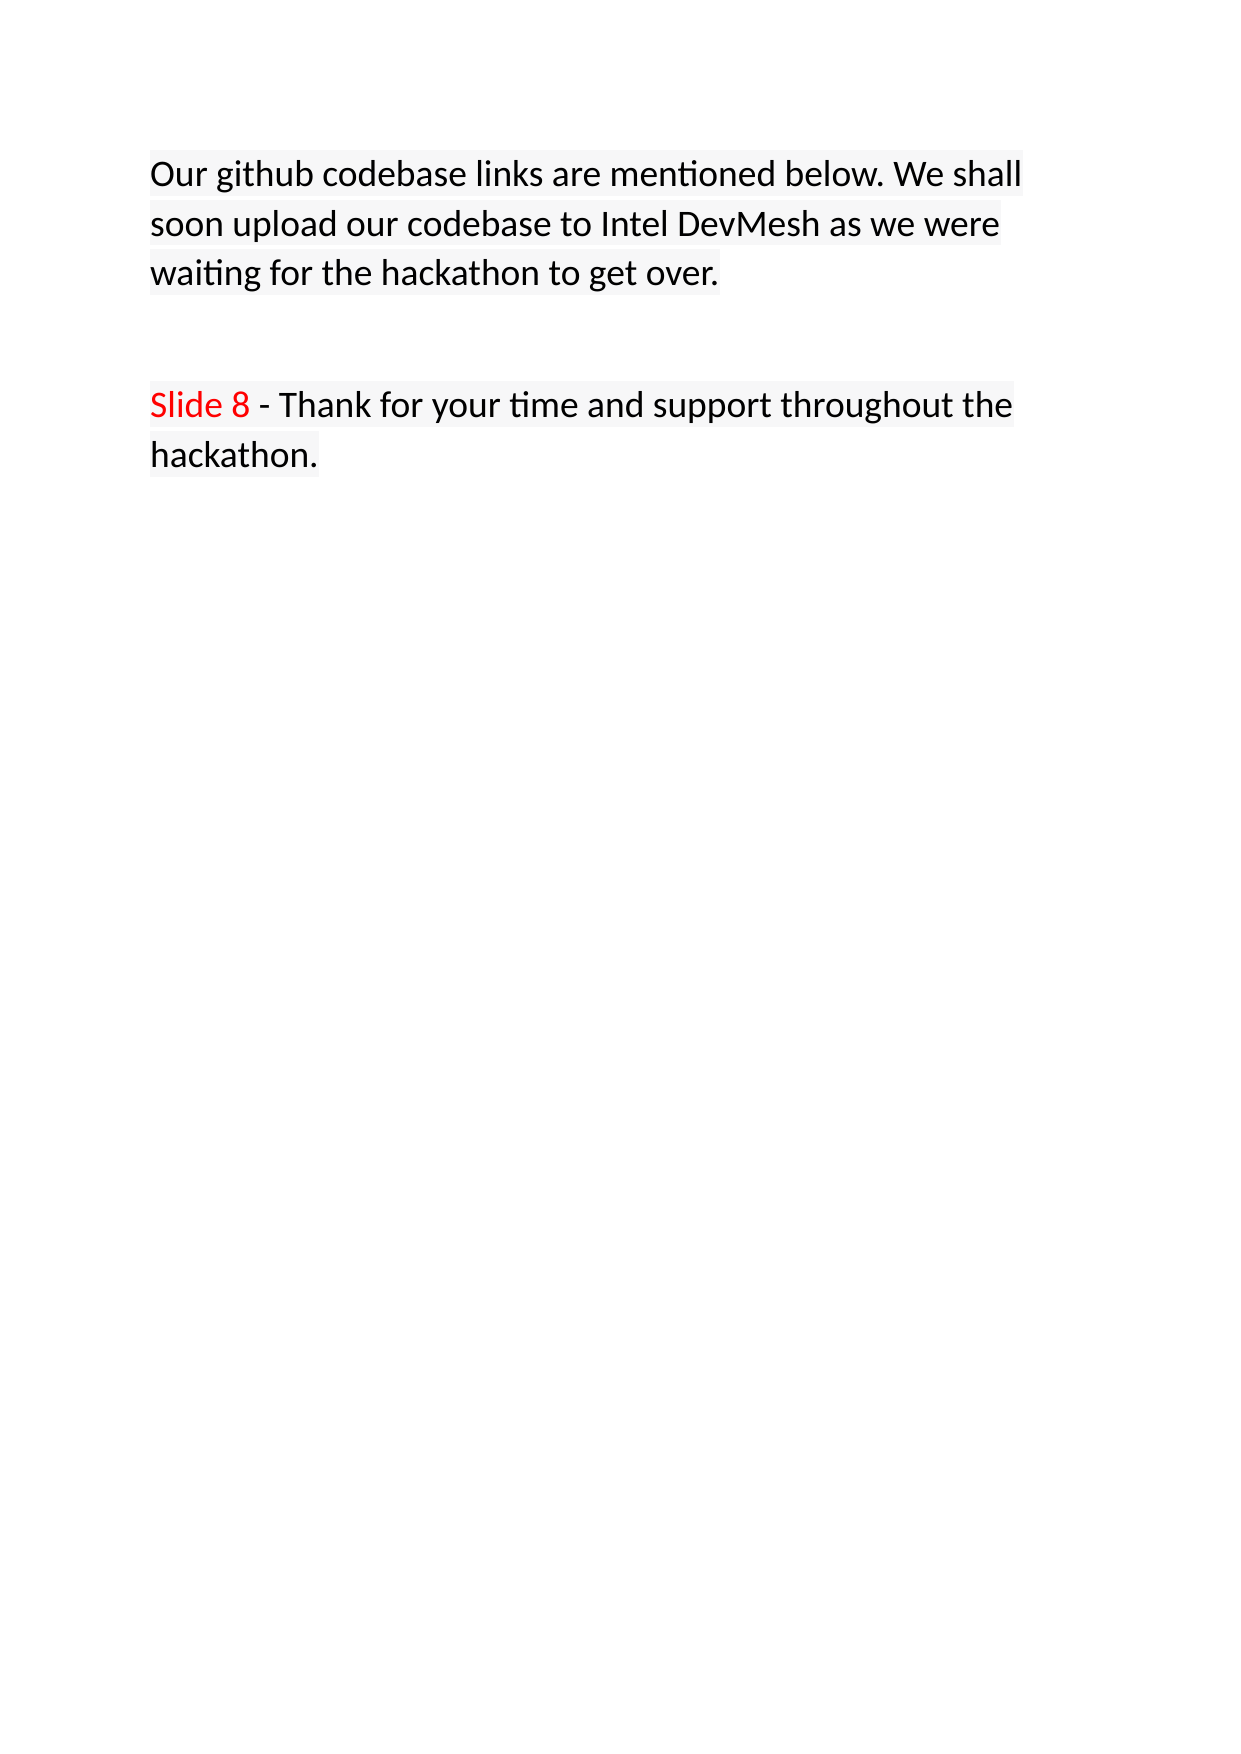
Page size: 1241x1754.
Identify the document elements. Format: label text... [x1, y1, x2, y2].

text Slide 8 - Thank for your time and support throughout the hackathon. [150, 381, 1090, 477]
text Our github codebase links are mentioned below. We shall soon upload our codebase to Intel DevMesh as we were waiting for the hackathon to get over. [150, 150, 1090, 295]
